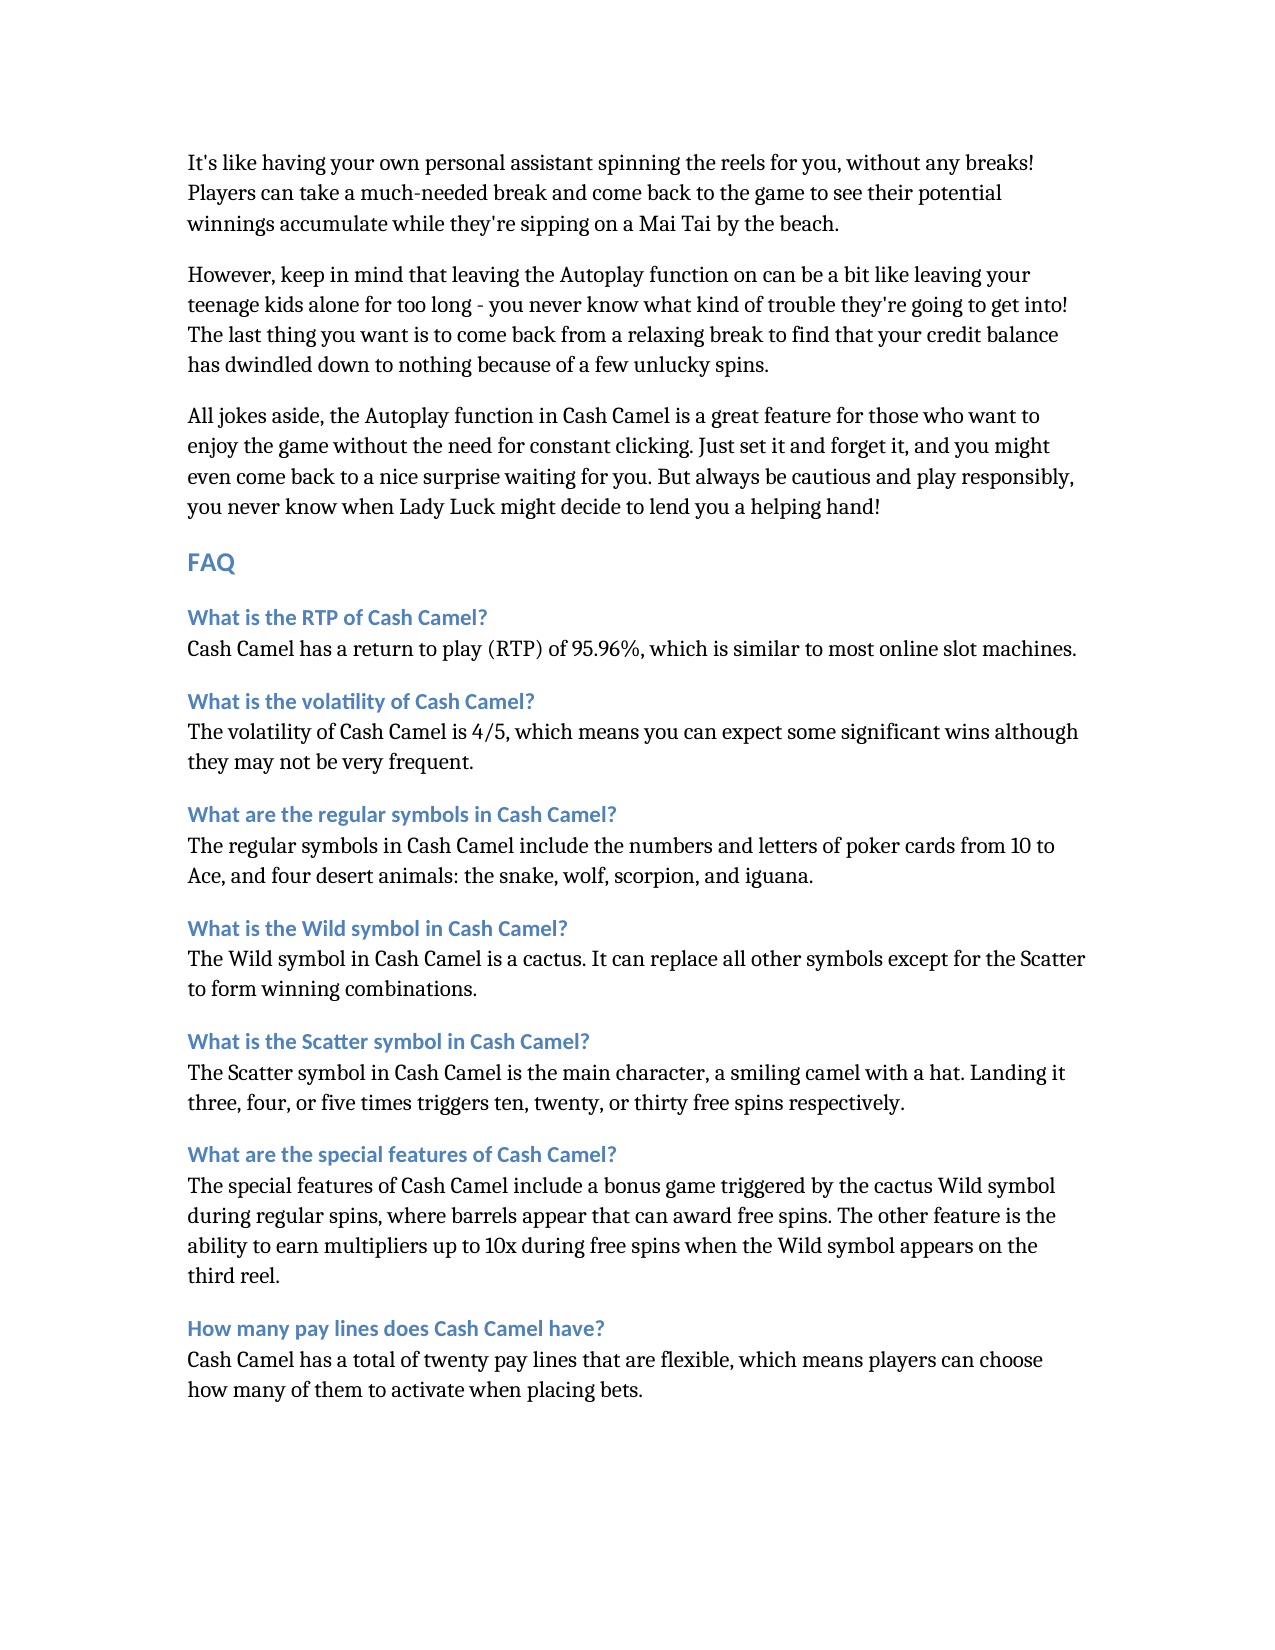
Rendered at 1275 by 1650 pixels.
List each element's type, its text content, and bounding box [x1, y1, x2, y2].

text It's like having your own personal assistant spinning the reels for you, without any breaks! Players can take a much-needed break and come back to the game to see their potential winnings accumulate while they're sipping on a Mai Tai by the beach. [187, 150, 1087, 237]
subtitle What is the Wild symbol in Cash Camel? [187, 914, 1087, 942]
subtitle What is the Scatter symbol in Cash Camel? [187, 1027, 1087, 1055]
text Cash Camel has a return to play (RTP) of 95.96%, which is similar to most online slot machines. [187, 636, 1087, 662]
subtitle What are the regular symbols in Cash Camel? [187, 800, 1087, 828]
subtitle What are the special features of Cash Camel? [187, 1141, 1087, 1168]
text Cash Camel has a total of twenty pay lines that are flexible, which means players can choose how many of them to activate when placing bets. [187, 1347, 1087, 1403]
text The regular symbols in Cash Camel include the numbers and letters of poker cards from 10 to Ace, and four desert animals: the snake, wolf, scorpion, and iguana. [187, 832, 1087, 889]
subtitle What is the RTP of Cash Camel? [187, 603, 1087, 632]
subtitle FAQ [187, 545, 1087, 578]
text However, keep in mind that leaving the Autoplay function on can be a bit like leaving your teenage kids alone for too long - you never know what kind of trouble they're going to get into! The last thing you want is to come back from a relaxing break to find that your credit balance has dwindled down to nothing because of a few unlucky spins. [187, 261, 1087, 378]
text The Scatter symbol in Cash Camel is the main character, a smiling camel with a hat. Landing it three, four, or five times triggers ten, twenty, or thirty free spins respectively. [187, 1059, 1087, 1116]
text The volatility of Cash Camel is 4/5, which means you can expect some significant wins although they may not be very frequent. [187, 719, 1087, 776]
subtitle How many pay lines does Cash Camel have? [187, 1314, 1087, 1342]
subtitle What is the volatility of Cash Camel? [187, 687, 1087, 715]
text All jokes aside, the Autoplay function in Cash Camel is a great feature for those who want to enjoy the game without the need for constant clicking. Just set it and forget it, and you might even come back to a nice surprise waiting for you. But always be cautious and play responsibly, you never know when Lady Luck might decide to lend you a helping hand! [187, 403, 1087, 520]
text The Wild symbol in Cash Camel is a cactus. It can replace all other symbols except for the Scatter to form winning combinations. [187, 946, 1087, 1002]
text The special features of Cash Camel include a bonus game triggered by the cactus Wild symbol during regular spins, where barrels appear that can award free spins. The other feature is the ability to earn multipliers up to 10x during free spins when the Wild symbol appears on the third reel. [187, 1173, 1087, 1290]
